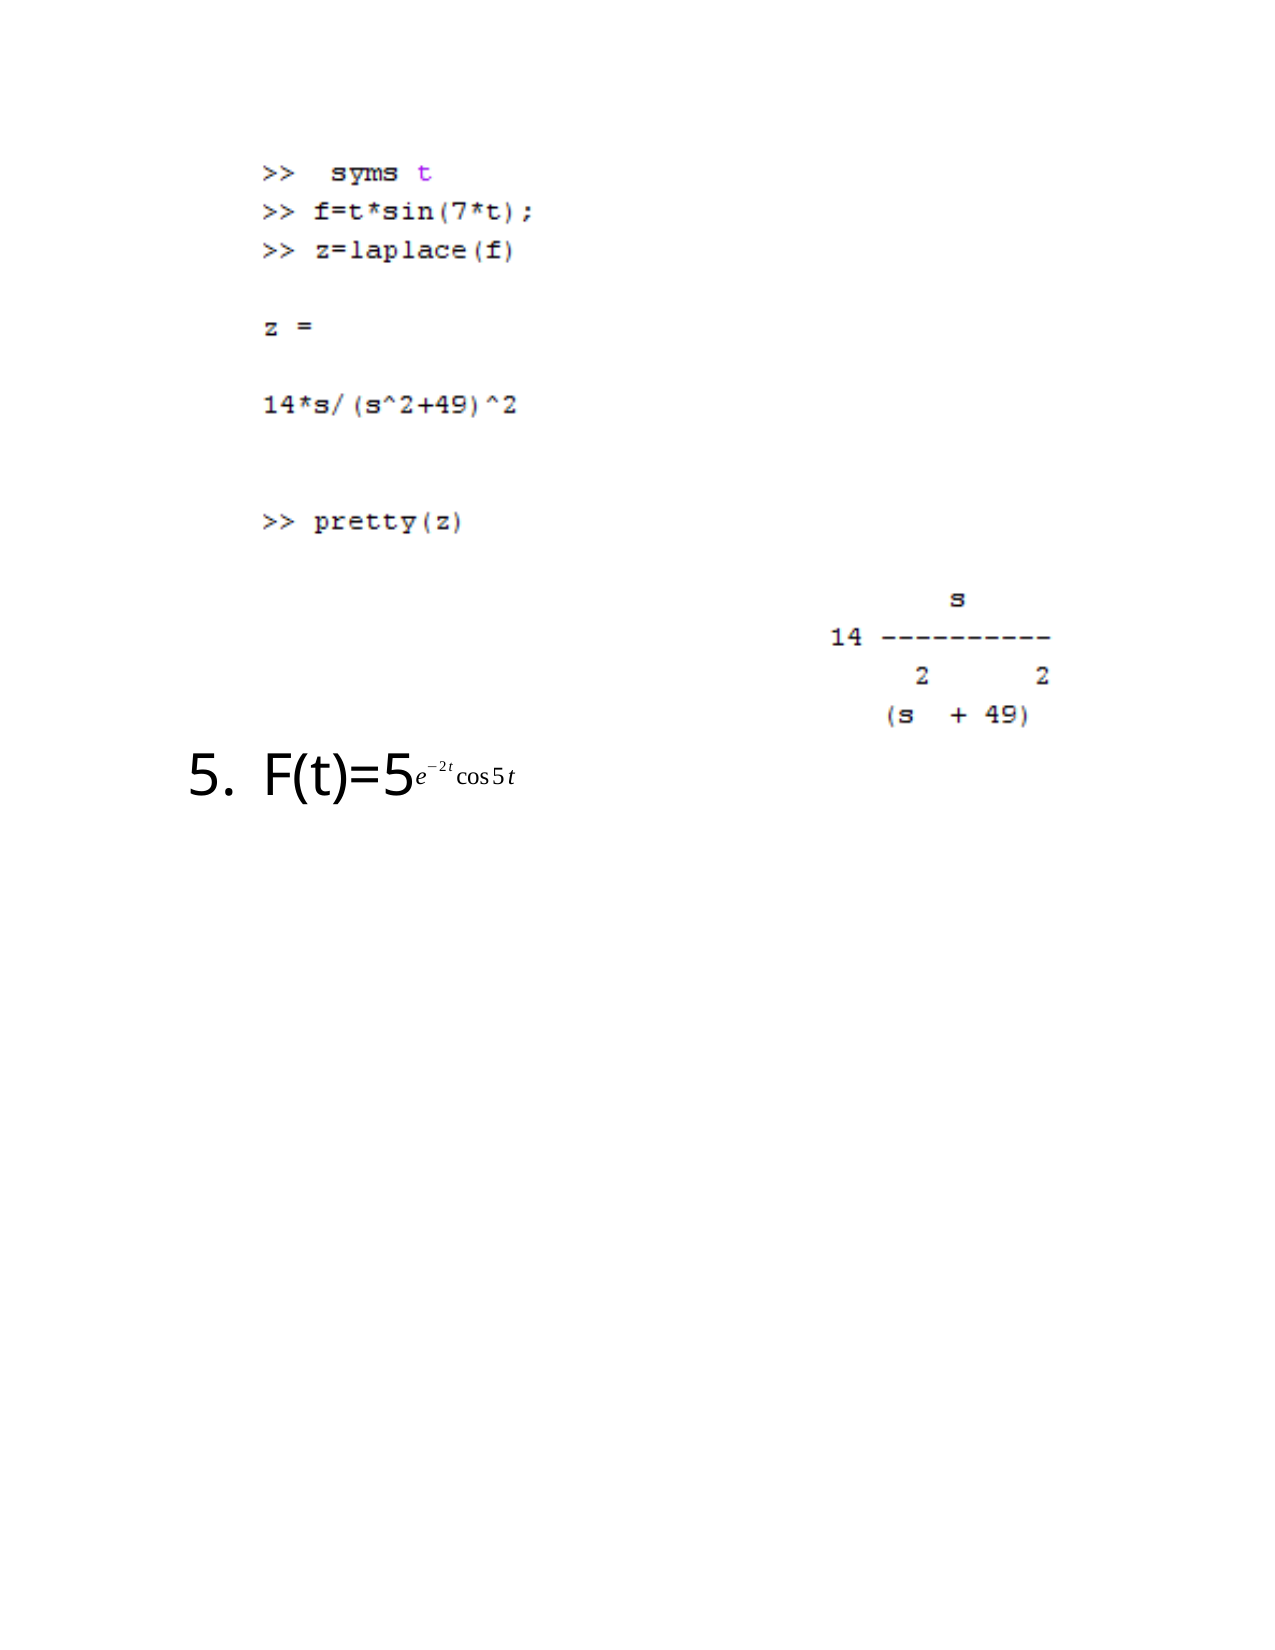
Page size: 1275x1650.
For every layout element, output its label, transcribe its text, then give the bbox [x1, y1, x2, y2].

picture [262, 150, 1087, 732]
list F(t)=5 [187, 733, 1125, 813]
